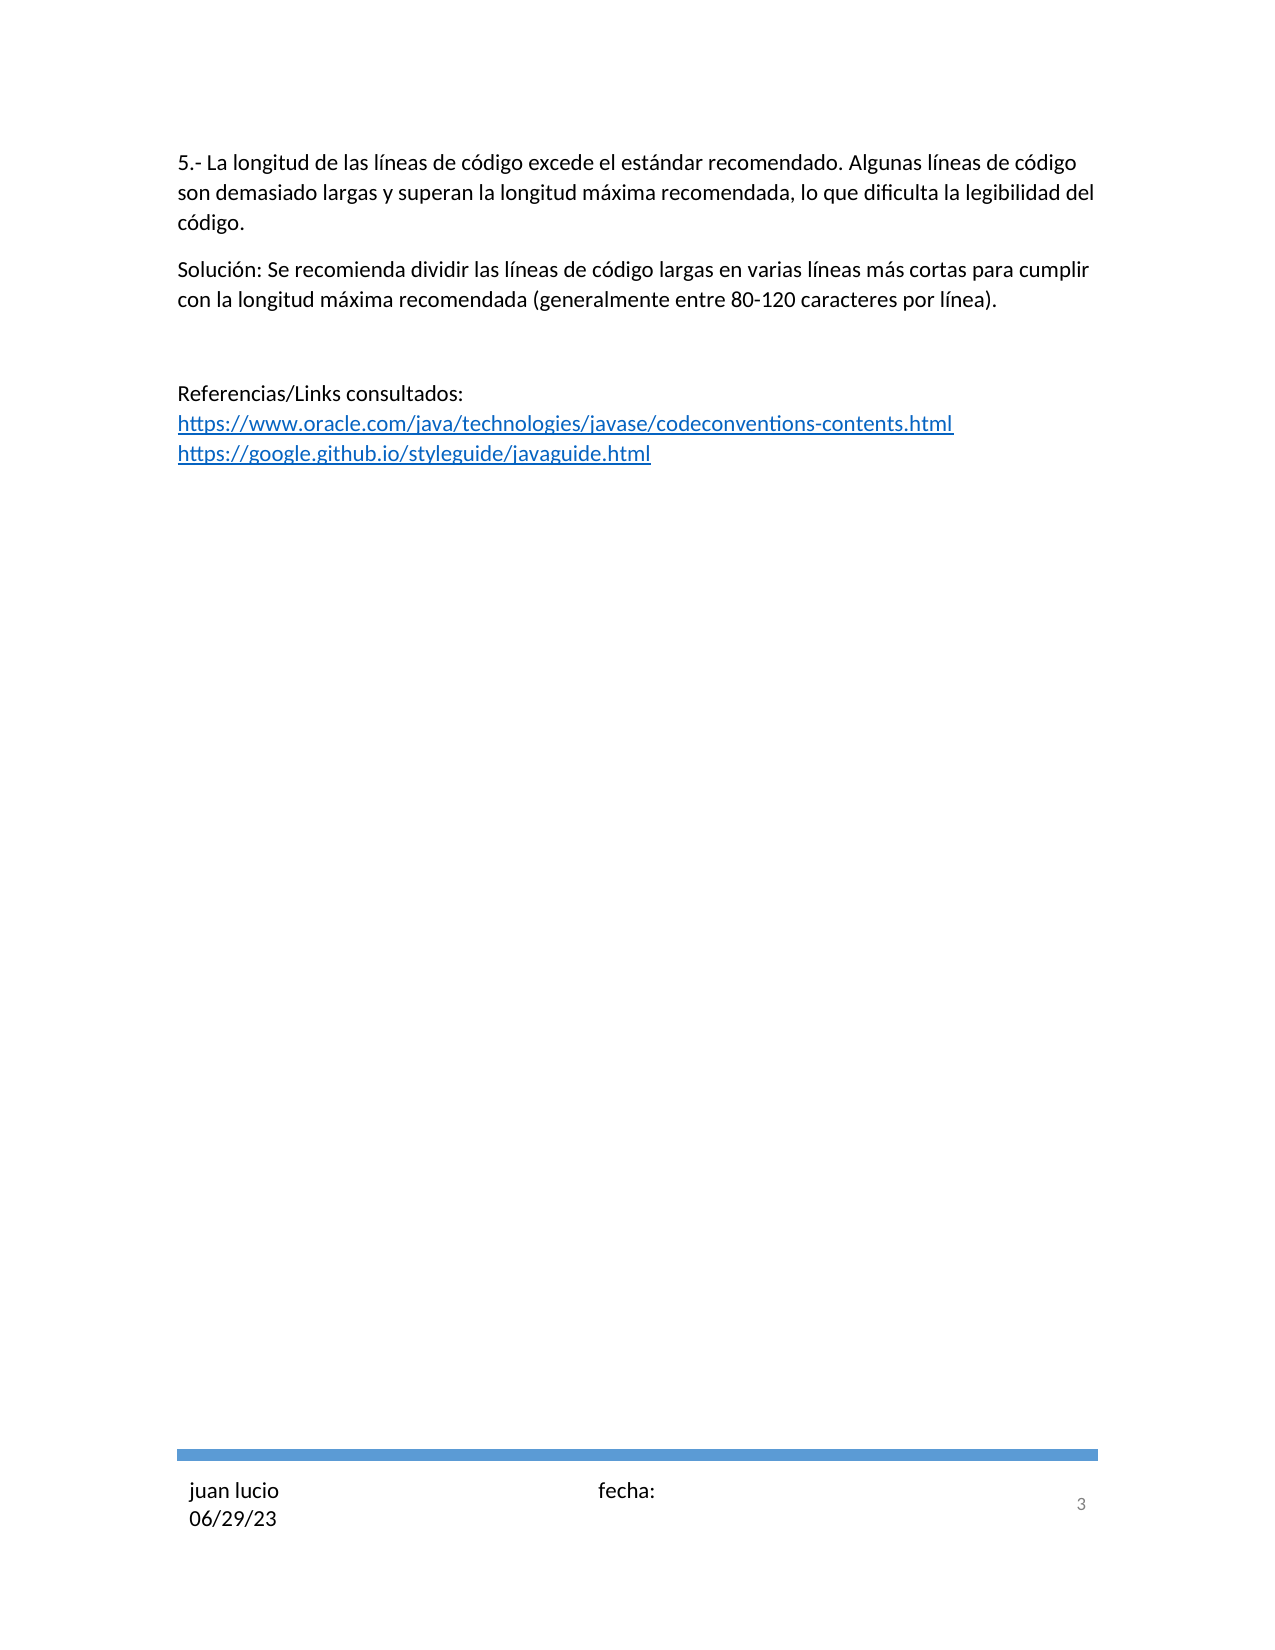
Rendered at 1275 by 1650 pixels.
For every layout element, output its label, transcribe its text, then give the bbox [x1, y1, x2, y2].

text 5.- La longitud de las líneas de código excede el estándar recomendado. Algunas líneas de código son demasiado largas y superan la longitud máxima recomendada, lo que dificulta la legibilidad del código. [177, 148, 1098, 236]
text Referencias/Links consultados: https://www.oracle.com/java/technologies/javase/codeconventions-contents.html https://google.github.io/styleguide/javaguide.html [177, 379, 1098, 467]
text Solución: Se recomienda dividir las líneas de código largas en varias líneas más cortas para cumplir con la longitud máxima recomendada (generalmente entre 80-120 caracteres por línea). [177, 255, 1098, 313]
